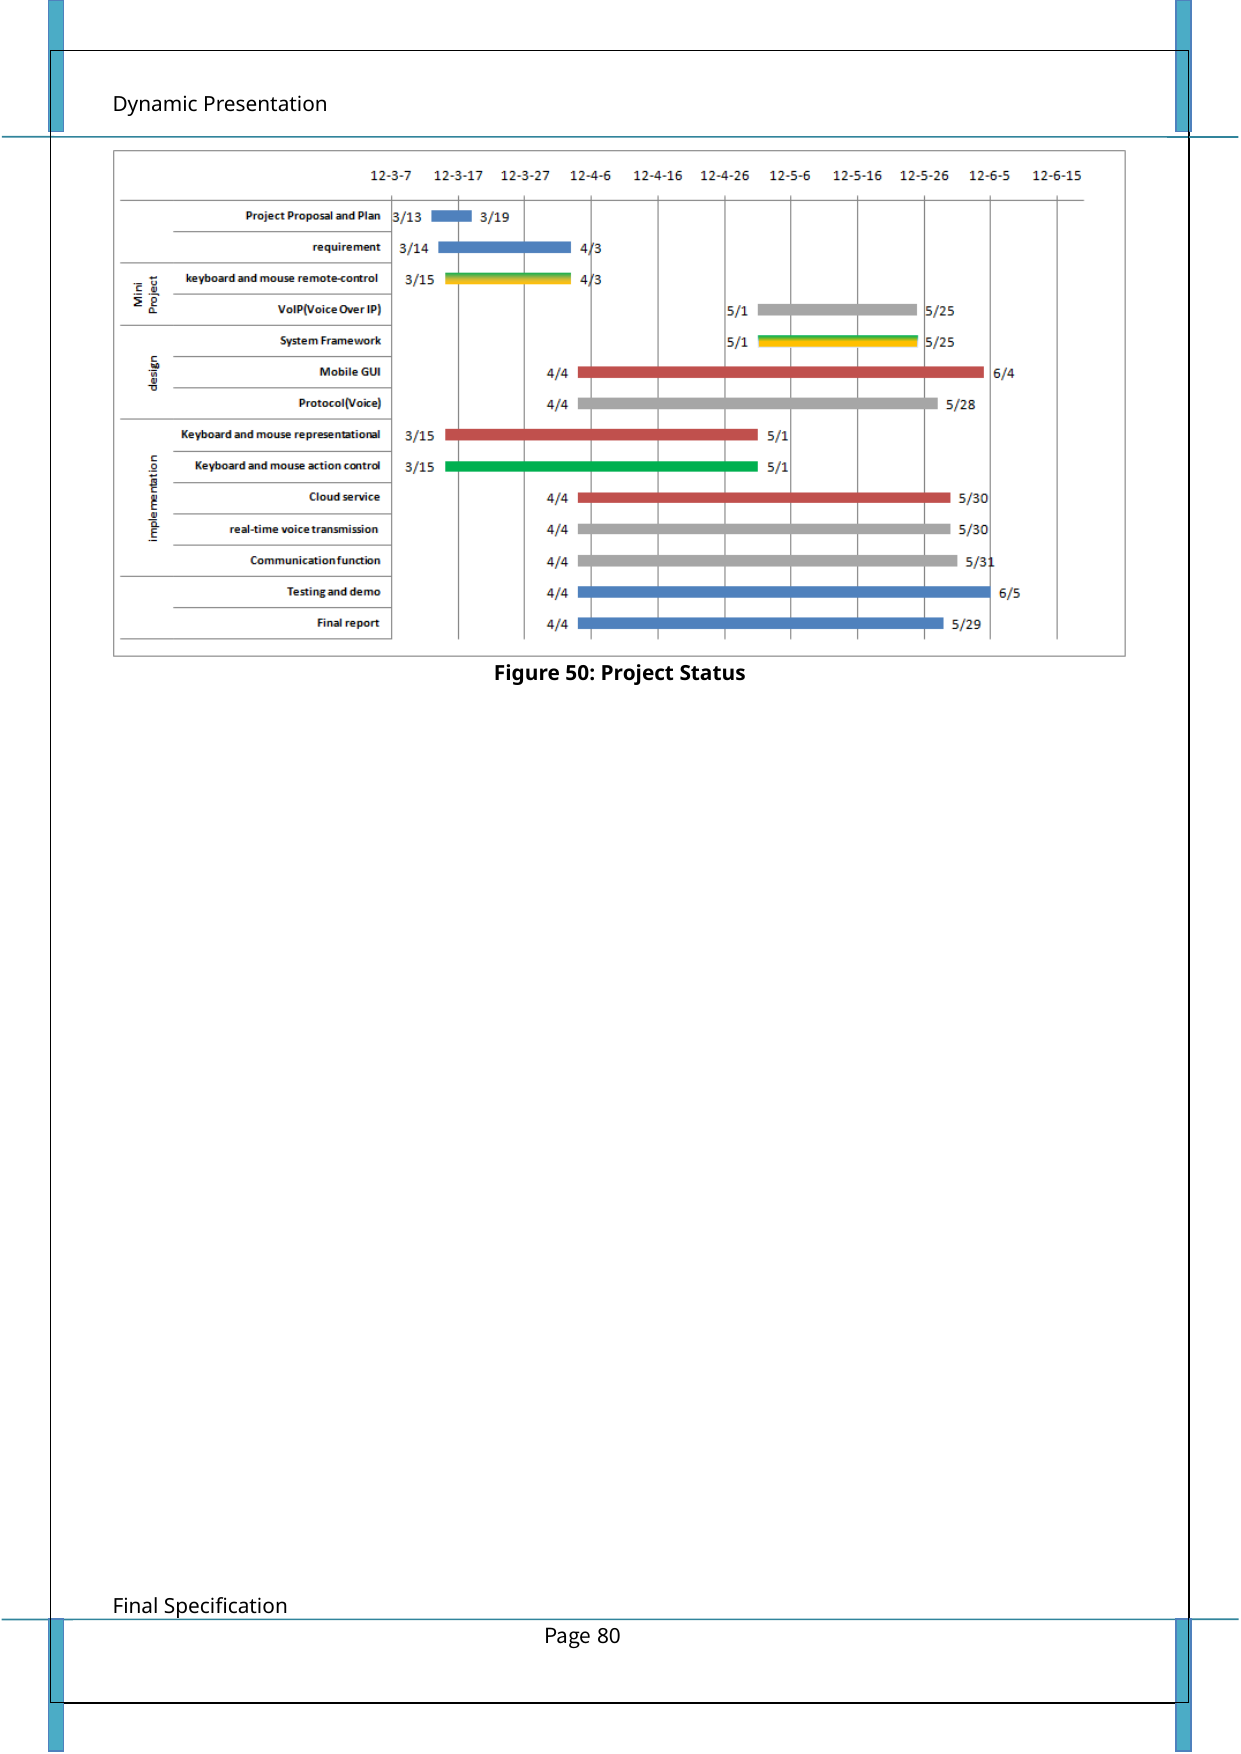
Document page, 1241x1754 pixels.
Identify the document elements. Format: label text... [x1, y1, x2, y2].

picture [112, 150, 1127, 658]
